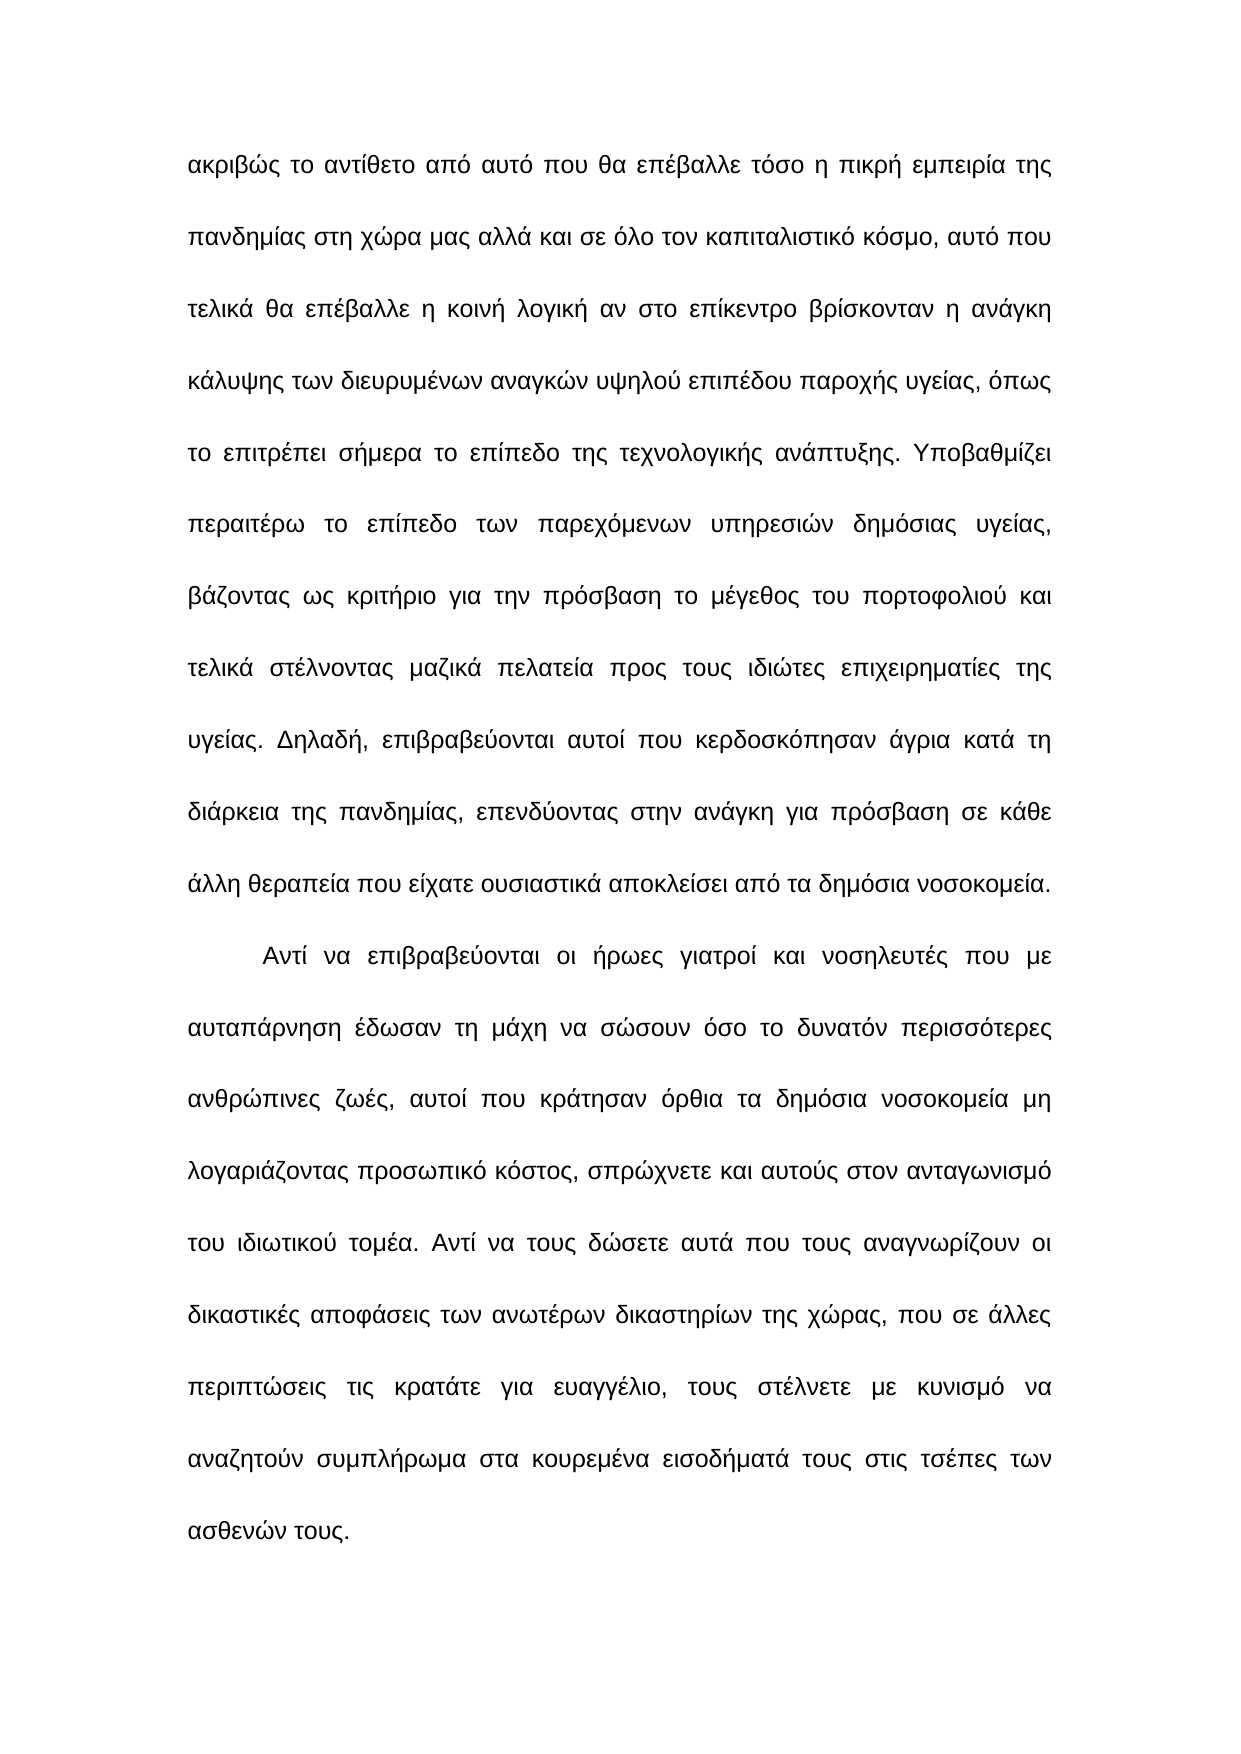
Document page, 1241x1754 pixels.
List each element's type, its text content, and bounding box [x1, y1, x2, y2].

text Αντί να επιβραβεύονται οι ήρωες γιατροί και νοσηλευτές που με αυταπάρνηση έδωσαν τη μάχη να σώσουν όσο το δυνατόν περισσότερες ανθρώπινες ζωές, αυτοί που κράτησαν όρθια τα δημόσια νοσοκομεία μη λογαριάζοντας προσωπικό κόστος, σπρώχνετε και αυτούς στον ανταγωνισμό του ιδιωτικού τομέα. Αντί να τους δώσετε αυτά που τους αναγνωρίζουν οι δικαστικές αποφάσεις των ανωτέρων δικαστηρίων της χώρας, που σε άλλες περιπτώσεις τις κρατάτε για ευαγγέλιο, τους στέλνετε με κυνισμό να αναζητούν συμπλήρωμα στα κουρεμένα εισοδήματά τους στις τσέπες των ασθενών τους. [187, 941, 1053, 1544]
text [187, 150, 1053, 897]
